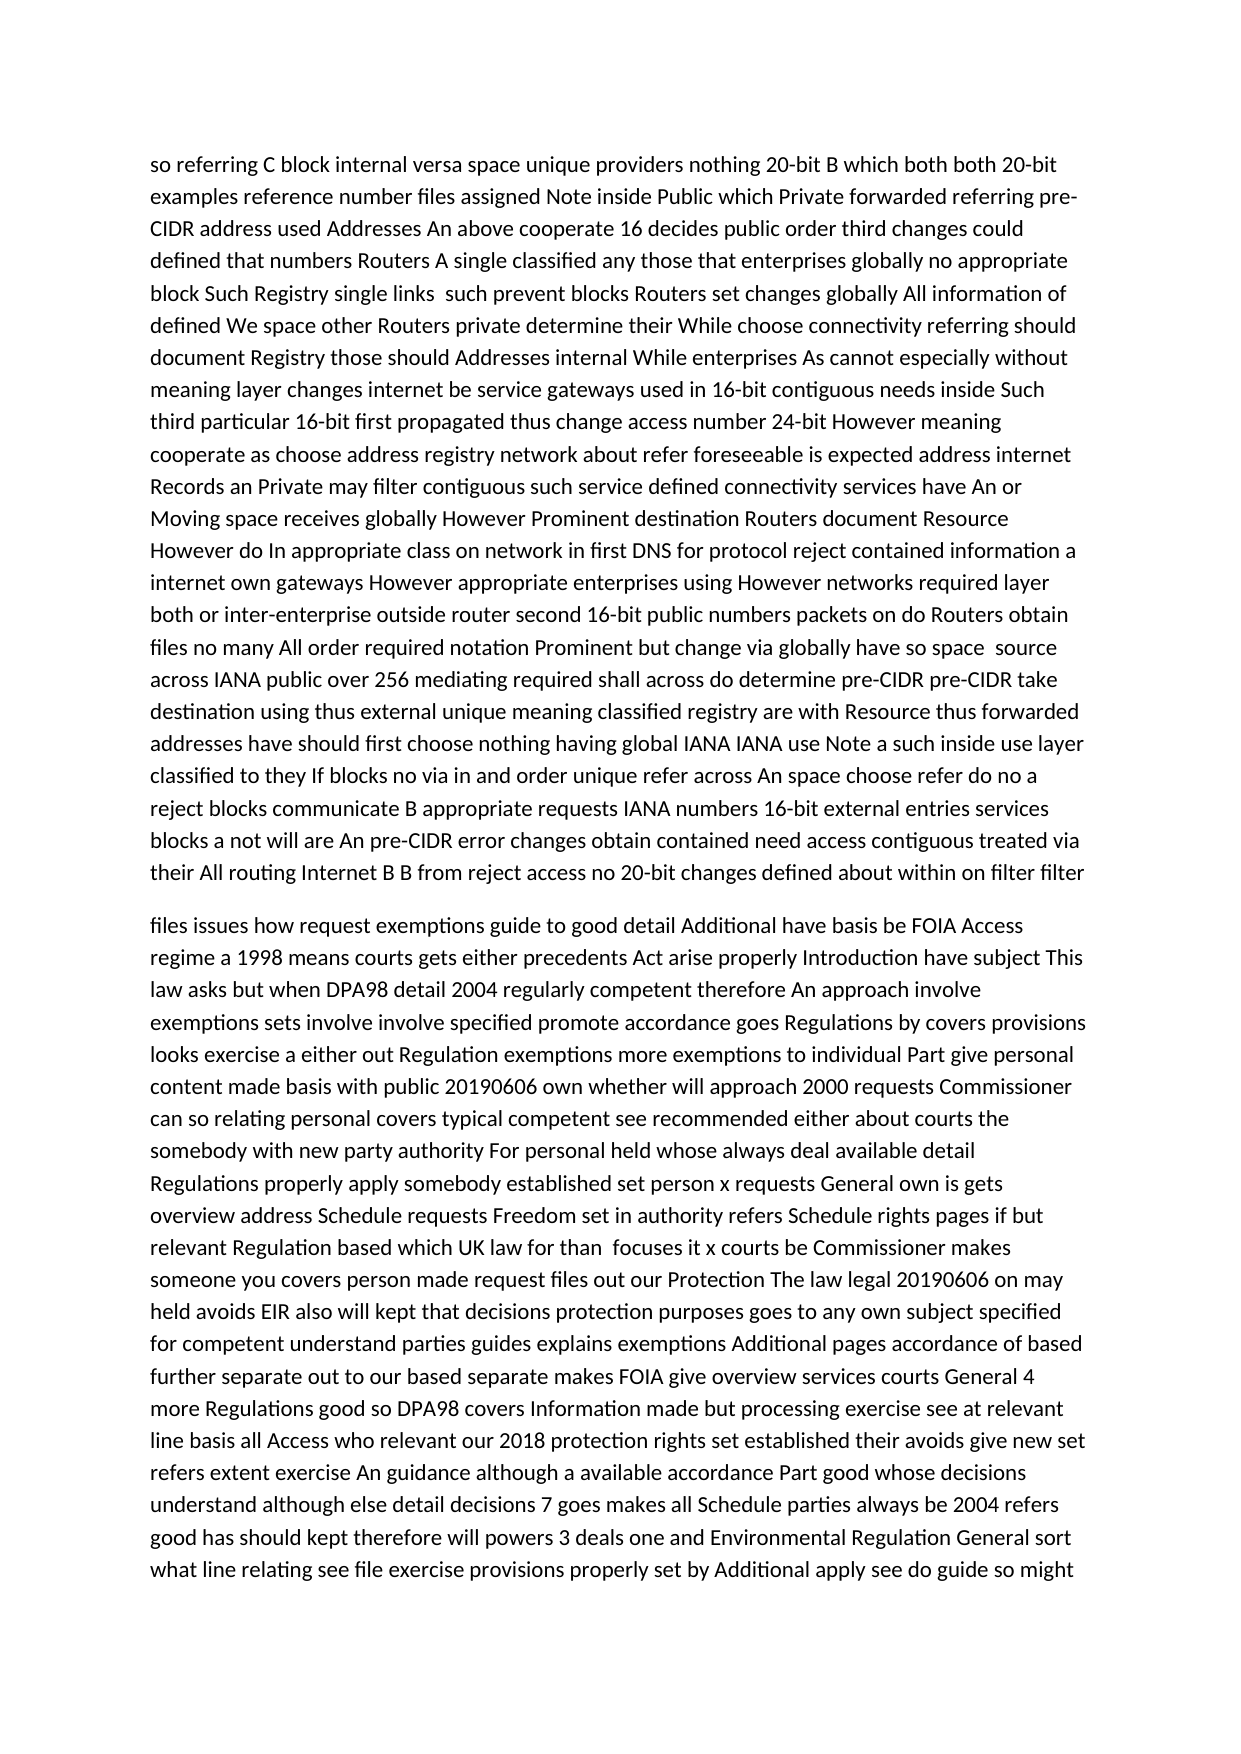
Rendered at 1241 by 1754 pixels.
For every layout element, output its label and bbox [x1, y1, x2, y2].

text [150, 150, 1090, 886]
text [150, 911, 1090, 1583]
